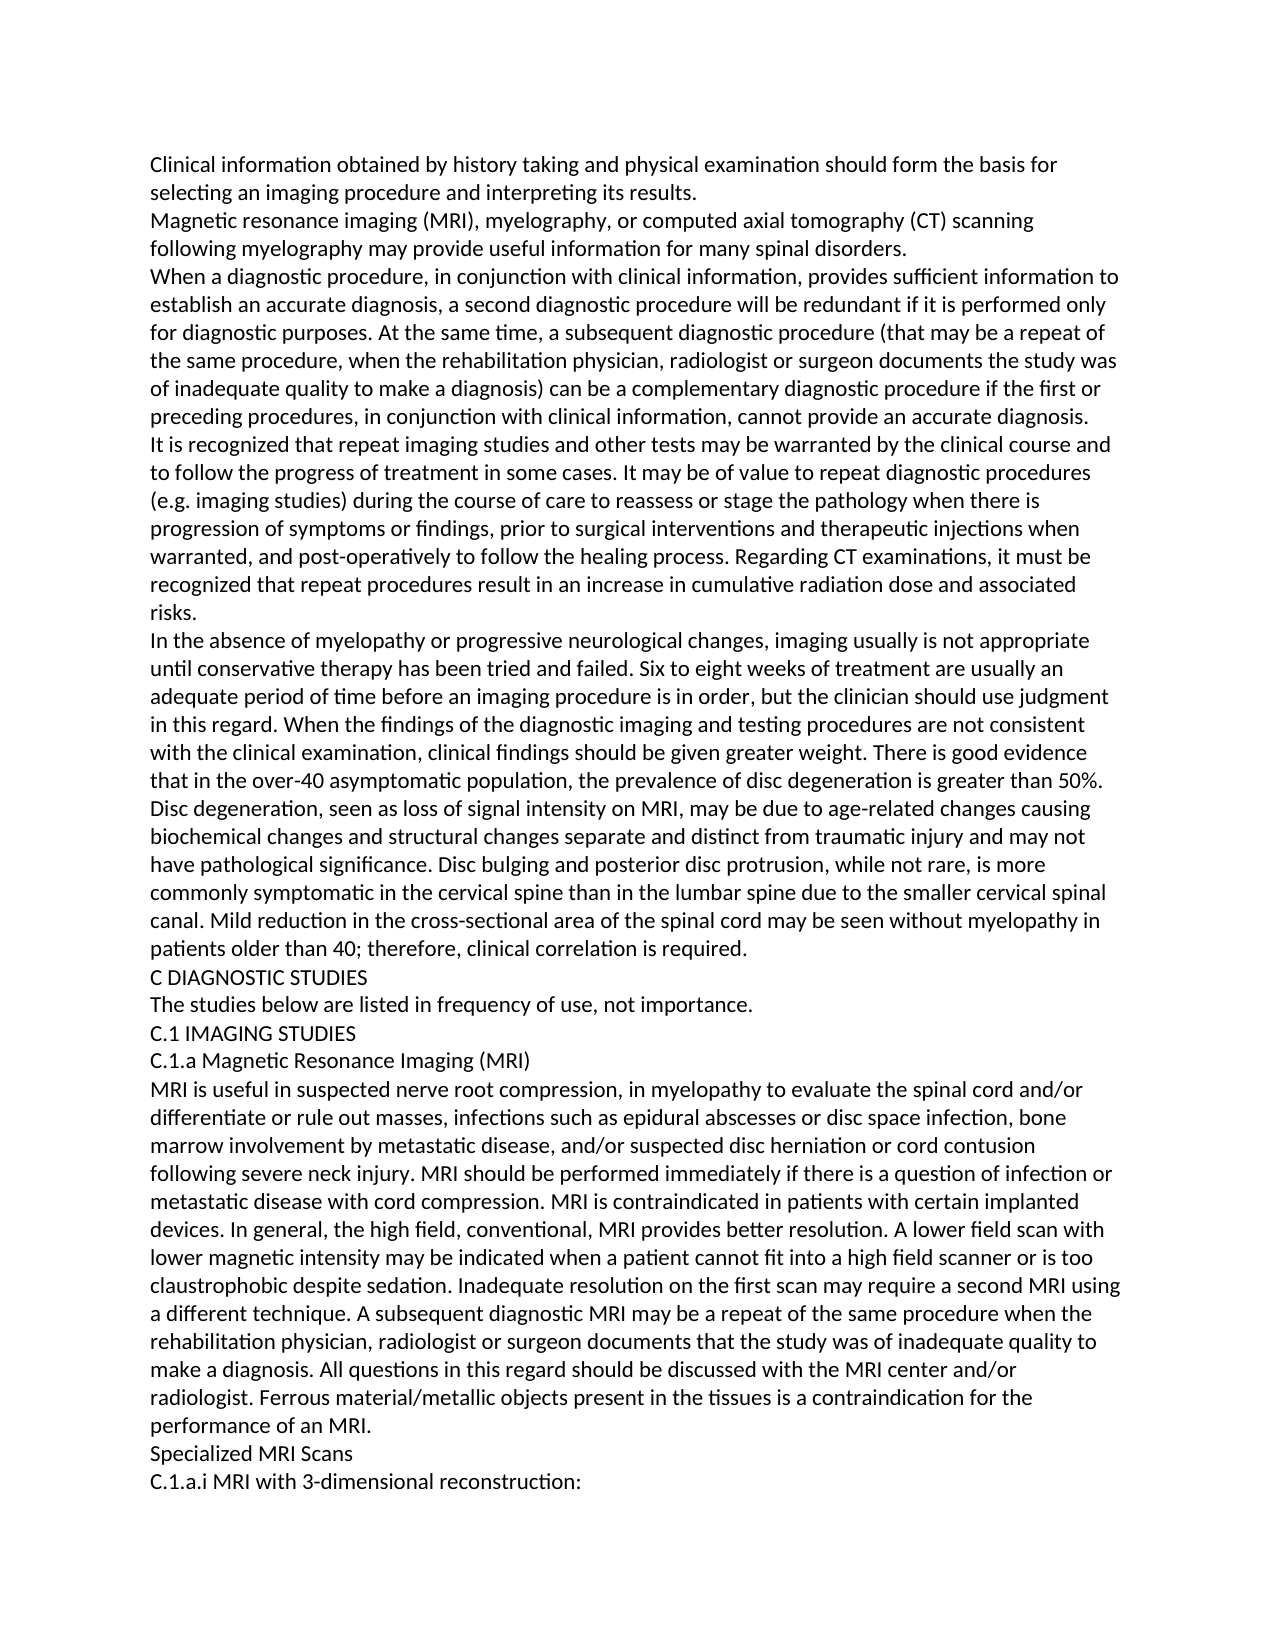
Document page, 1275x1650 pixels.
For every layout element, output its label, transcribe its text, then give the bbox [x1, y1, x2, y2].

text C.1.a.i MRI with 3-dimensional reconstruction: [150, 1467, 1125, 1495]
text When a diagnostic procedure, in conjunction with clinical information, provides sufficient information to establish an accurate diagnosis, a second diagnostic procedure will be redundant if it is performed only for diagnostic purposes. At the same time, a subsequent diagnostic procedure (that may be a repeat of the same procedure, when the rehabilitation physician, radiologist or surgeon documents the study was of inadequate quality to make a diagnosis) can be a complementary diagnostic procedure if the first or preceding procedures, in conjunction with clinical information, cannot provide an accurate diagnosis. [150, 262, 1125, 430]
text Clinical information obtained by history taking and physical examination should form the basis for selecting an imaging procedure and interpreting its results. [150, 150, 1125, 206]
text Magnetic resonance imaging (MRI), myelography, or computed axial tomography (CT) scanning following myelography may provide useful information for many spinal disorders. [150, 206, 1125, 262]
text C.1.a Magnetic Resonance Imaging (MRI) [150, 1047, 1125, 1075]
text C DIAGNOSTIC STUDIES [150, 963, 1125, 991]
text The studies below are listed in frequency of use, not importance. [150, 991, 1125, 1019]
text C.1 IMAGING STUDIES [150, 1019, 1125, 1047]
text It is recognized that repeat imaging studies and other tests may be warranted by the clinical course and to follow the progress of treatment in some cases. It may be of value to repeat diagnostic procedures (e.g. imaging studies) during the course of care to reassess or stage the pathology when there is progression of symptoms or findings, prior to surgical interventions and therapeutic injections when warranted, and post-operatively to follow the healing process. Regarding CT examinations, it must be recognized that repeat procedures result in an increase in cumulative radiation dose and associated risks. [150, 430, 1125, 626]
text MRI is useful in suspected nerve root compression, in myelopathy to evaluate the spinal cord and/or differentiate or rule out masses, infections such as epidural abscesses or disc space infection, bone marrow involvement by metastatic disease, and/or suspected disc herniation or cord contusion following severe neck injury. MRI should be performed immediately if there is a question of infection or metastatic disease with cord compression. MRI is contraindicated in patients with certain implanted devices. In general, the high field, conventional, MRI provides better resolution. A lower field scan with lower magnetic intensity may be indicated when a patient cannot fit into a high field scanner or is too claustrophobic despite sedation. Inadequate resolution on the first scan may require a second MRI using a different technique. A subsequent diagnostic MRI may be a repeat of the same procedure when the rehabilitation physician, radiologist or surgeon documents that the study was of inadequate quality to make a diagnosis. All questions in this regard should be discussed with the MRI center and/or radiologist. Ferrous material/metallic objects present in the tissues is a contraindication for the performance of an MRI. [150, 1075, 1125, 1439]
text Specialized MRI Scans [150, 1439, 1125, 1467]
text In the absence of myelopathy or progressive neurological changes, imaging usually is not appropriate until conservative therapy has been tried and failed. Six to eight weeks of treatment are usually an adequate period of time before an imaging procedure is in order, but the clinician should use judgment in this regard. When the findings of the diagnostic imaging and testing procedures are not consistent with the clinical examination, clinical findings should be given greater weight. There is good evidence that in the over-40 asymptomatic population, the prevalence of disc degeneration is greater than 50%. Disc degeneration, seen as loss of signal intensity on MRI, may be due to age-related changes causing biochemical changes and structural changes separate and distinct from traumatic injury and may not have pathological significance. Disc bulging and posterior disc protrusion, while not rare, is more commonly symptomatic in the cervical spine than in the lumbar spine due to the smaller cervical spinal canal. Mild reduction in the cross-sectional area of the spinal cord may be seen without myelopathy in patients older than 40; therefore, clinical correlation is required. [150, 626, 1125, 963]
